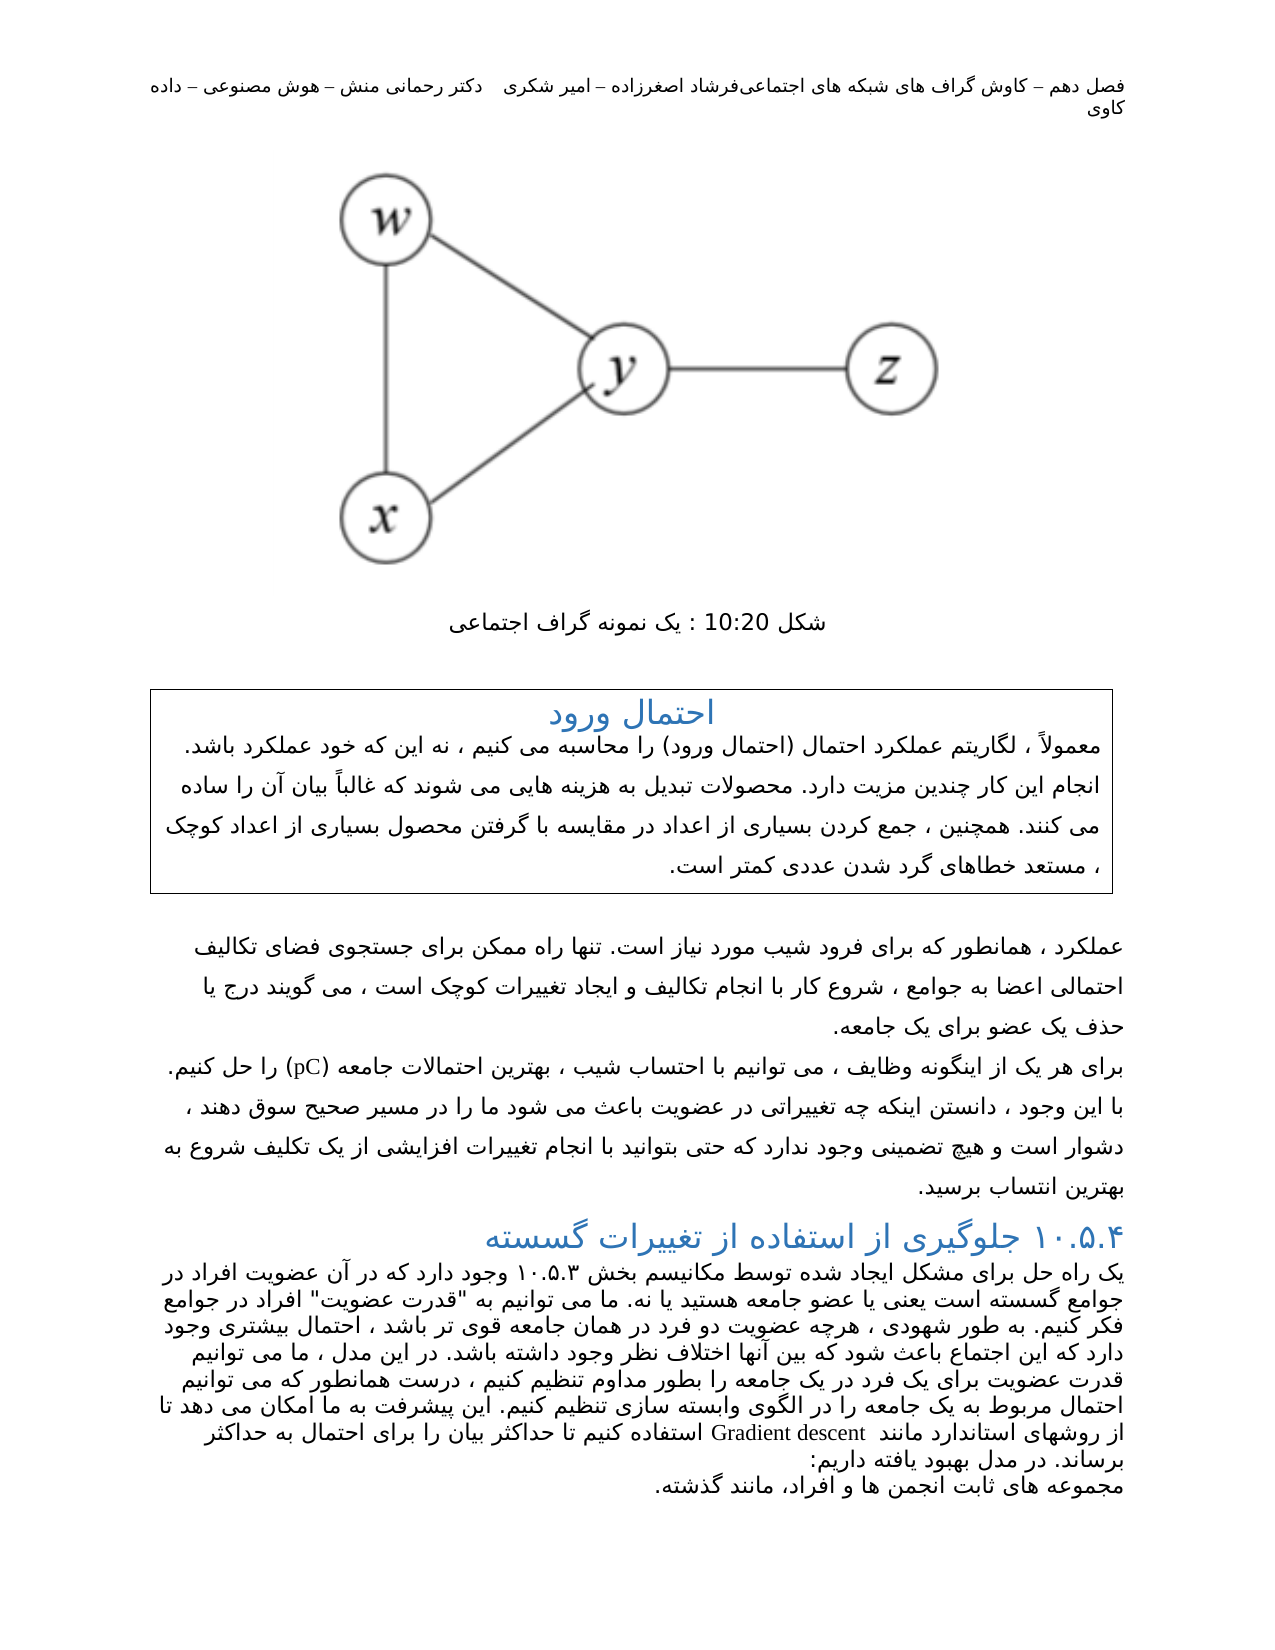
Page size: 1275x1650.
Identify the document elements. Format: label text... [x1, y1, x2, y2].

subtitle ۱۰.۵.۴ جلوگیری از استفاده از تغییرات گسسته [150, 1217, 1125, 1256]
text یک راه حل برای مشکل ایجاد شده توسط مکانیسم بخش ۱۰.۵.۳ وجود دارد که در آن عضویت افراد در جوامع گسسته است یعنی یا عضو جامعه هستید یا نه. ما می توانیم به "قدرت عضویت" افراد در جوامع فکر کنیم. به طور شهودی ، هرچه عضویت دو فرد در همان جامعه قوی تر باشد ، احتمال بیشتری وجود دارد که این اجتماع باعث شود که بین آنها اختلاف نظر وجود داشته باشد. در این مدل ، ما می توانیم قدرت عضویت برای یک فرد در یک جامعه را بطور مداوم تنظیم کنیم ، درست همانطور که می توانیم احتمال مربوط به یک جامعه را در الگوی وابسته سازی تنظیم کنیم. این پیشرفت به ما امکان می دهد تا از روشهای استاندارد مانند Gradient descent استفاده کنیم تا حداکثر بیان را برای احتمال به حداکثر برساند. در مدل بهبود یافته داریم: [150, 1259, 1125, 1473]
text مجموعه های ثابت انجمن ها و افراد، مانند گذشته. [150, 1473, 1125, 1499]
picture [272, 150, 1003, 596]
